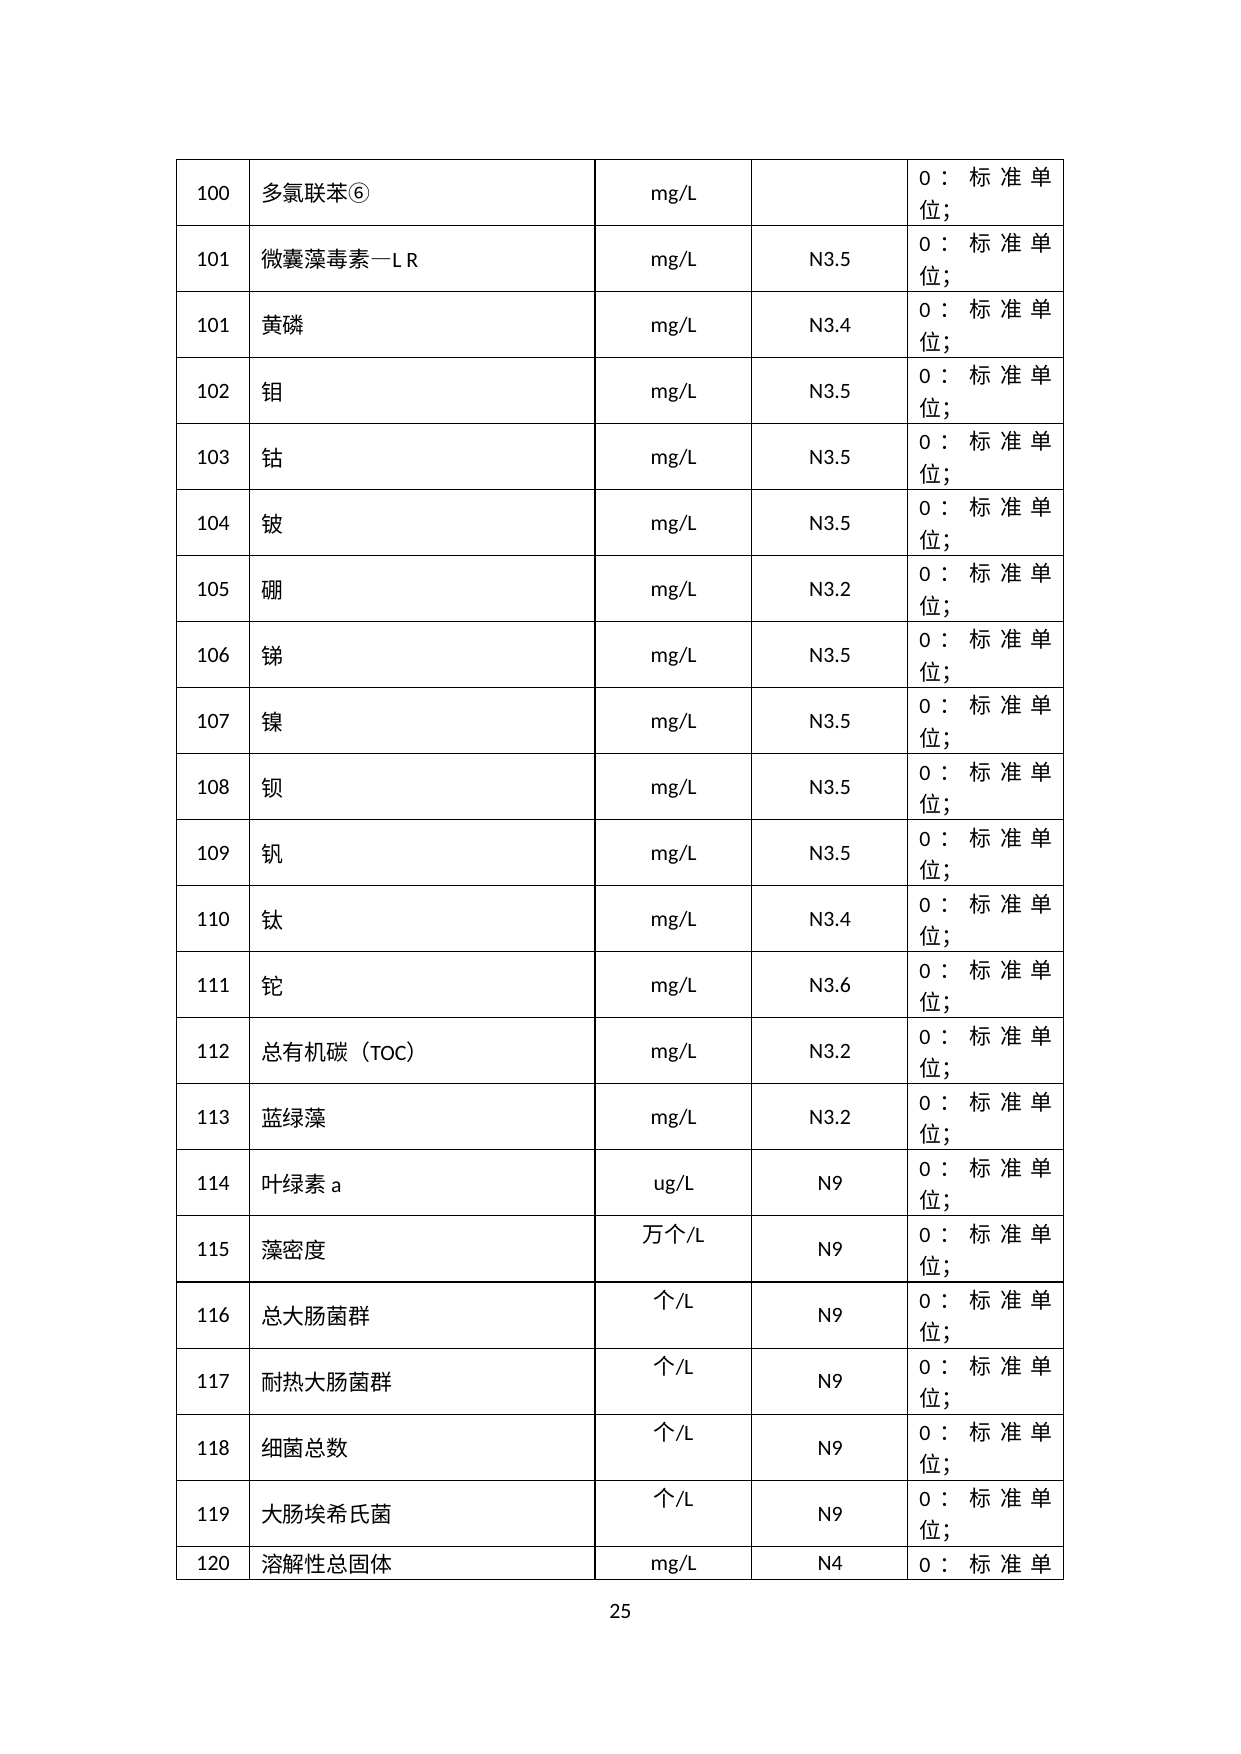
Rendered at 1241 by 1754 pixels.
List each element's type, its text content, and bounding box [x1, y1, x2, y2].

table_cell N3.5 [752, 358, 907, 423]
table_cell 113 [177, 1084, 249, 1149]
table_cell N3.5 [752, 226, 907, 291]
table_cell 0：标准单位； [908, 820, 1063, 885]
table_cell 镍 [250, 688, 594, 753]
table_cell 耐热大肠菌群 [250, 1349, 594, 1413]
table_cell 0：标准单位； [908, 160, 1063, 225]
table_cell N3.4 [752, 886, 907, 951]
table_cell 万个/L [596, 1216, 751, 1281]
table_cell 101 [177, 226, 249, 291]
table_cell 个/L [596, 1349, 751, 1413]
table_cell 0：标准单位； [908, 1547, 1063, 1579]
table_cell 115 [177, 1216, 249, 1281]
table_cell 119 [177, 1481, 249, 1546]
table_cell 112 [177, 1018, 249, 1083]
table_cell 蓝绿藻 [250, 1084, 594, 1149]
table_cell N3.2 [752, 1018, 907, 1083]
table_cell 107 [177, 688, 249, 753]
table_cell N3.6 [752, 952, 907, 1017]
table_cell 钒 [250, 820, 594, 885]
table_cell 0：标准单位； [908, 1150, 1063, 1215]
table_cell 0：标准单位； [908, 754, 1063, 819]
table_cell 120 [177, 1547, 249, 1579]
table_cell mg/L [596, 820, 751, 885]
table_cell 114 [177, 1150, 249, 1215]
table_cell 0：标准单位； [908, 1018, 1063, 1083]
table_cell [752, 160, 907, 225]
table_cell 藻密度 [250, 1216, 594, 1281]
table_cell 0：标准单位； [908, 226, 1063, 291]
table_cell N9 [752, 1283, 907, 1347]
table_cell 0：标准单位； [908, 622, 1063, 687]
table_cell mg/L [596, 1018, 751, 1083]
table_cell mg/L [596, 490, 751, 555]
table_cell 多氯联苯⑥ [250, 160, 594, 225]
table_cell mg/L [596, 622, 751, 687]
table_cell 个/L [596, 1415, 751, 1479]
table_cell N3.5 [752, 490, 907, 555]
table_cell 109 [177, 820, 249, 885]
table_cell mg/L [596, 688, 751, 753]
table_cell N3.5 [752, 754, 907, 819]
table_cell mg/L [596, 292, 751, 357]
table_cell mg/L [596, 160, 751, 225]
table_cell N9 [752, 1349, 907, 1413]
table_cell N3.2 [752, 556, 907, 621]
table_cell N9 [752, 1415, 907, 1479]
table_cell 118 [177, 1415, 249, 1479]
table_cell N9 [752, 1216, 907, 1281]
table_cell 0：标准单位； [908, 292, 1063, 357]
table_cell 0：标准单位； [908, 1349, 1063, 1413]
table_cell N4 [752, 1547, 907, 1579]
table_cell 102 [177, 358, 249, 423]
table_cell 101 [177, 292, 249, 357]
table_cell mg/L [596, 556, 751, 621]
table_cell 个/L [596, 1481, 751, 1546]
table_cell 铍 [250, 490, 594, 555]
table_cell mg/L [596, 886, 751, 951]
table_cell mg/L [596, 1084, 751, 1149]
table_cell 0：标准单位； [908, 952, 1063, 1017]
table_cell 0：标准单位； [908, 490, 1063, 555]
table_cell 105 [177, 556, 249, 621]
table_cell 103 [177, 424, 249, 489]
table_cell 大肠埃希氏菌 [250, 1481, 594, 1546]
table_cell 108 [177, 754, 249, 819]
table_cell 110 [177, 886, 249, 951]
table_cell 溶解性总固体 [250, 1547, 594, 1579]
table_cell 叶绿素a [250, 1150, 594, 1215]
table_cell 106 [177, 622, 249, 687]
table_cell 总有机碳（TOC） [250, 1018, 594, 1083]
table_cell 0：标准单位； [908, 556, 1063, 621]
table_cell mg/L [596, 952, 751, 1017]
table_cell mg/L [596, 226, 751, 291]
table_cell 个/L [596, 1283, 751, 1347]
table_cell 钡 [250, 754, 594, 819]
table_cell 硼 [250, 556, 594, 621]
table_cell N3.2 [752, 1084, 907, 1149]
table_cell 104 [177, 490, 249, 555]
table_cell 0：标准单位； [908, 1084, 1063, 1149]
table_cell 0：标准单位； [908, 1415, 1063, 1479]
table_cell 钴 [250, 424, 594, 489]
table_cell 0：标准单位； [908, 886, 1063, 951]
table_cell 111 [177, 952, 249, 1017]
table_cell mg/L [596, 1547, 751, 1579]
table_cell N3.5 [752, 820, 907, 885]
table_cell 细菌总数 [250, 1415, 594, 1479]
table_cell 0：标准单位； [908, 358, 1063, 423]
table_cell 116 [177, 1283, 249, 1347]
table_cell N3.4 [752, 292, 907, 357]
table_cell ug/L [596, 1150, 751, 1215]
table_cell mg/L [596, 754, 751, 819]
table_cell mg/L [596, 358, 751, 423]
table_cell 总大肠菌群 [250, 1283, 594, 1347]
table_cell 0：标准单位； [908, 1481, 1063, 1546]
table_cell 0：标准单位； [908, 1283, 1063, 1347]
table_cell N9 [752, 1150, 907, 1215]
table_cell mg/L [596, 424, 751, 489]
table_cell N9 [752, 1481, 907, 1546]
table_cell 钼 [250, 358, 594, 423]
table_cell 0：标准单位； [908, 1216, 1063, 1281]
table_cell 钛 [250, 886, 594, 951]
table_cell 0：标准单位； [908, 424, 1063, 489]
table_cell 0：标准单位； [908, 688, 1063, 753]
table_cell 铊 [250, 952, 594, 1017]
table_cell 117 [177, 1349, 249, 1413]
table_cell N3.5 [752, 688, 907, 753]
table_cell N3.5 [752, 424, 907, 489]
table_cell 100 [177, 160, 249, 225]
table_cell N3.5 [752, 622, 907, 687]
table_cell 锑 [250, 622, 594, 687]
table_cell 黄磷 [250, 292, 594, 357]
table_cell 微囊藻毒素—L R [250, 226, 594, 291]
